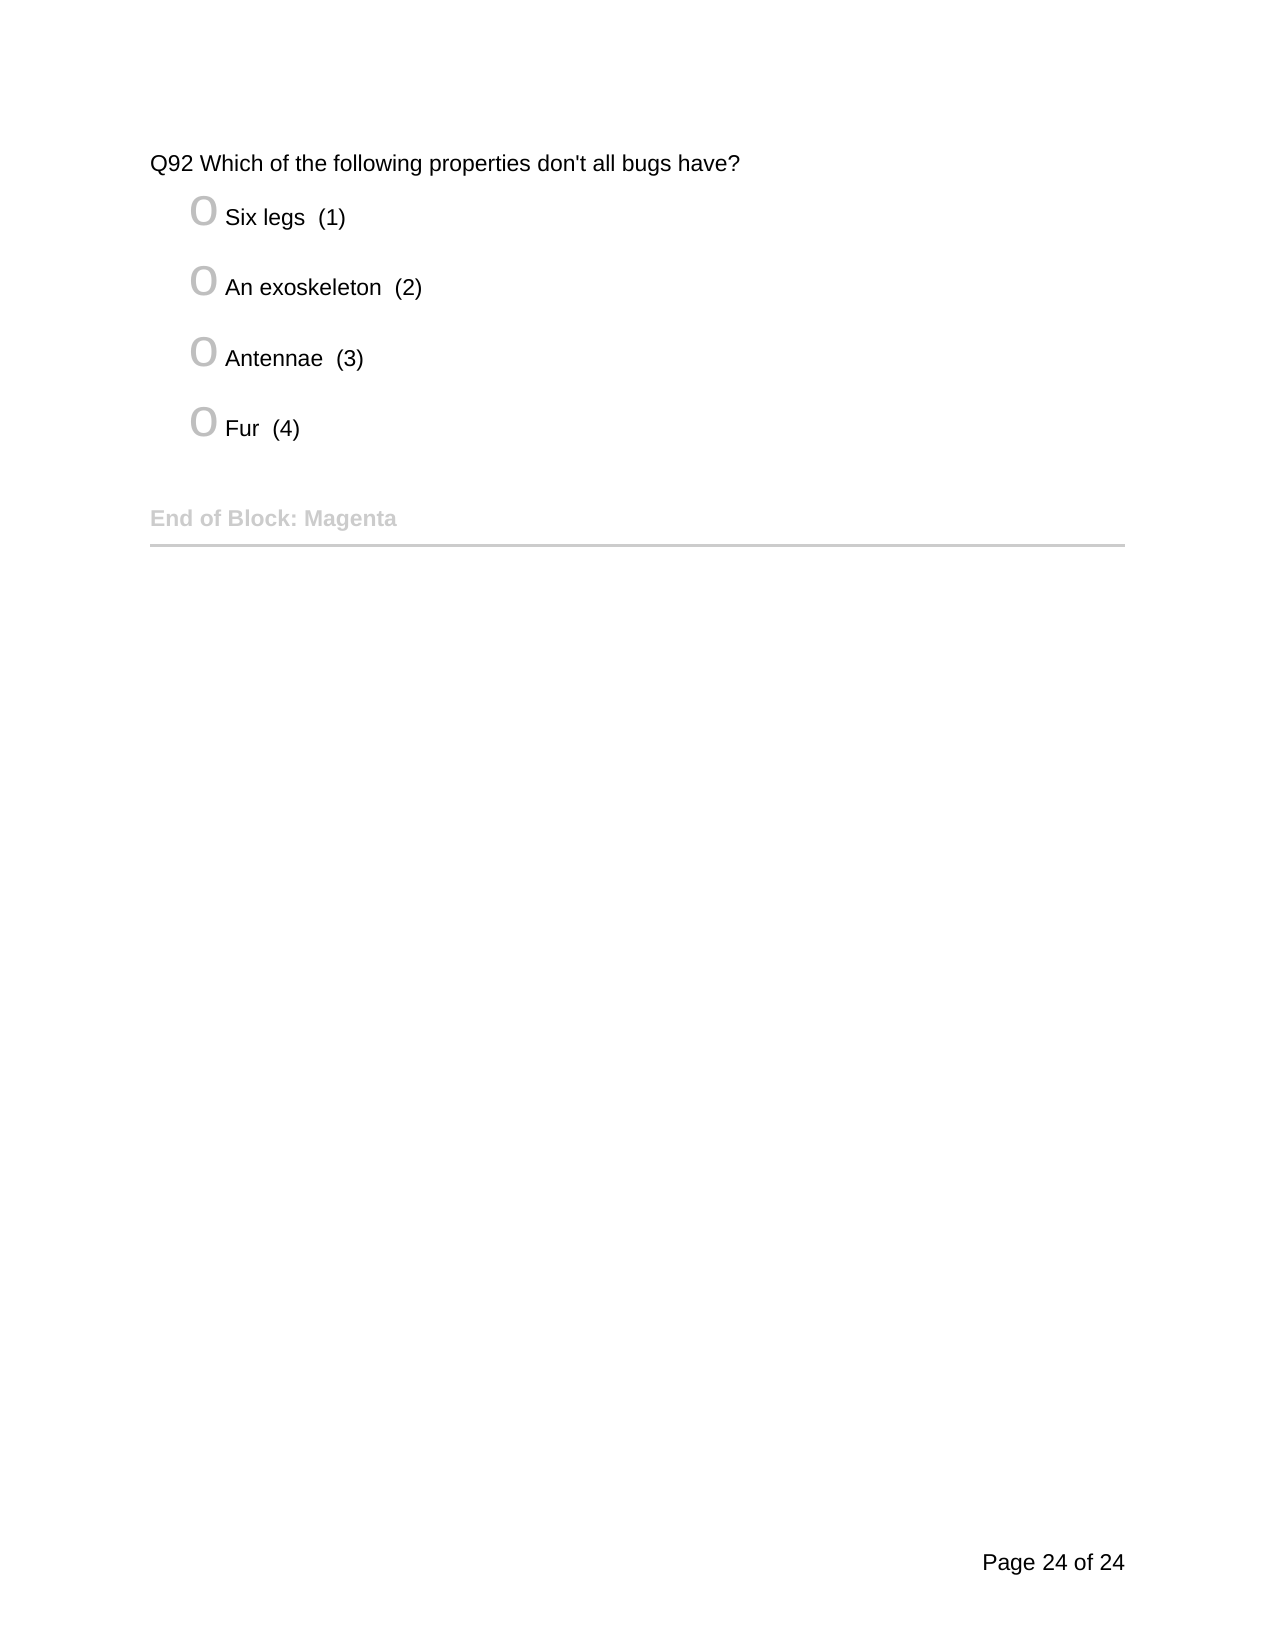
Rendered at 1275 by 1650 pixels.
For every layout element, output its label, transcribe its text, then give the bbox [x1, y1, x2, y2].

list Fur (4) [187, 392, 1125, 453]
text Q92 Which of the following properties don't all bugs have? [150, 150, 1125, 176]
text End of Block: Magenta [150, 505, 1125, 531]
list Six legs (1) [187, 180, 1125, 242]
list An exoskeleton (2) [187, 251, 1125, 312]
list Antennae (3) [187, 321, 1125, 383]
